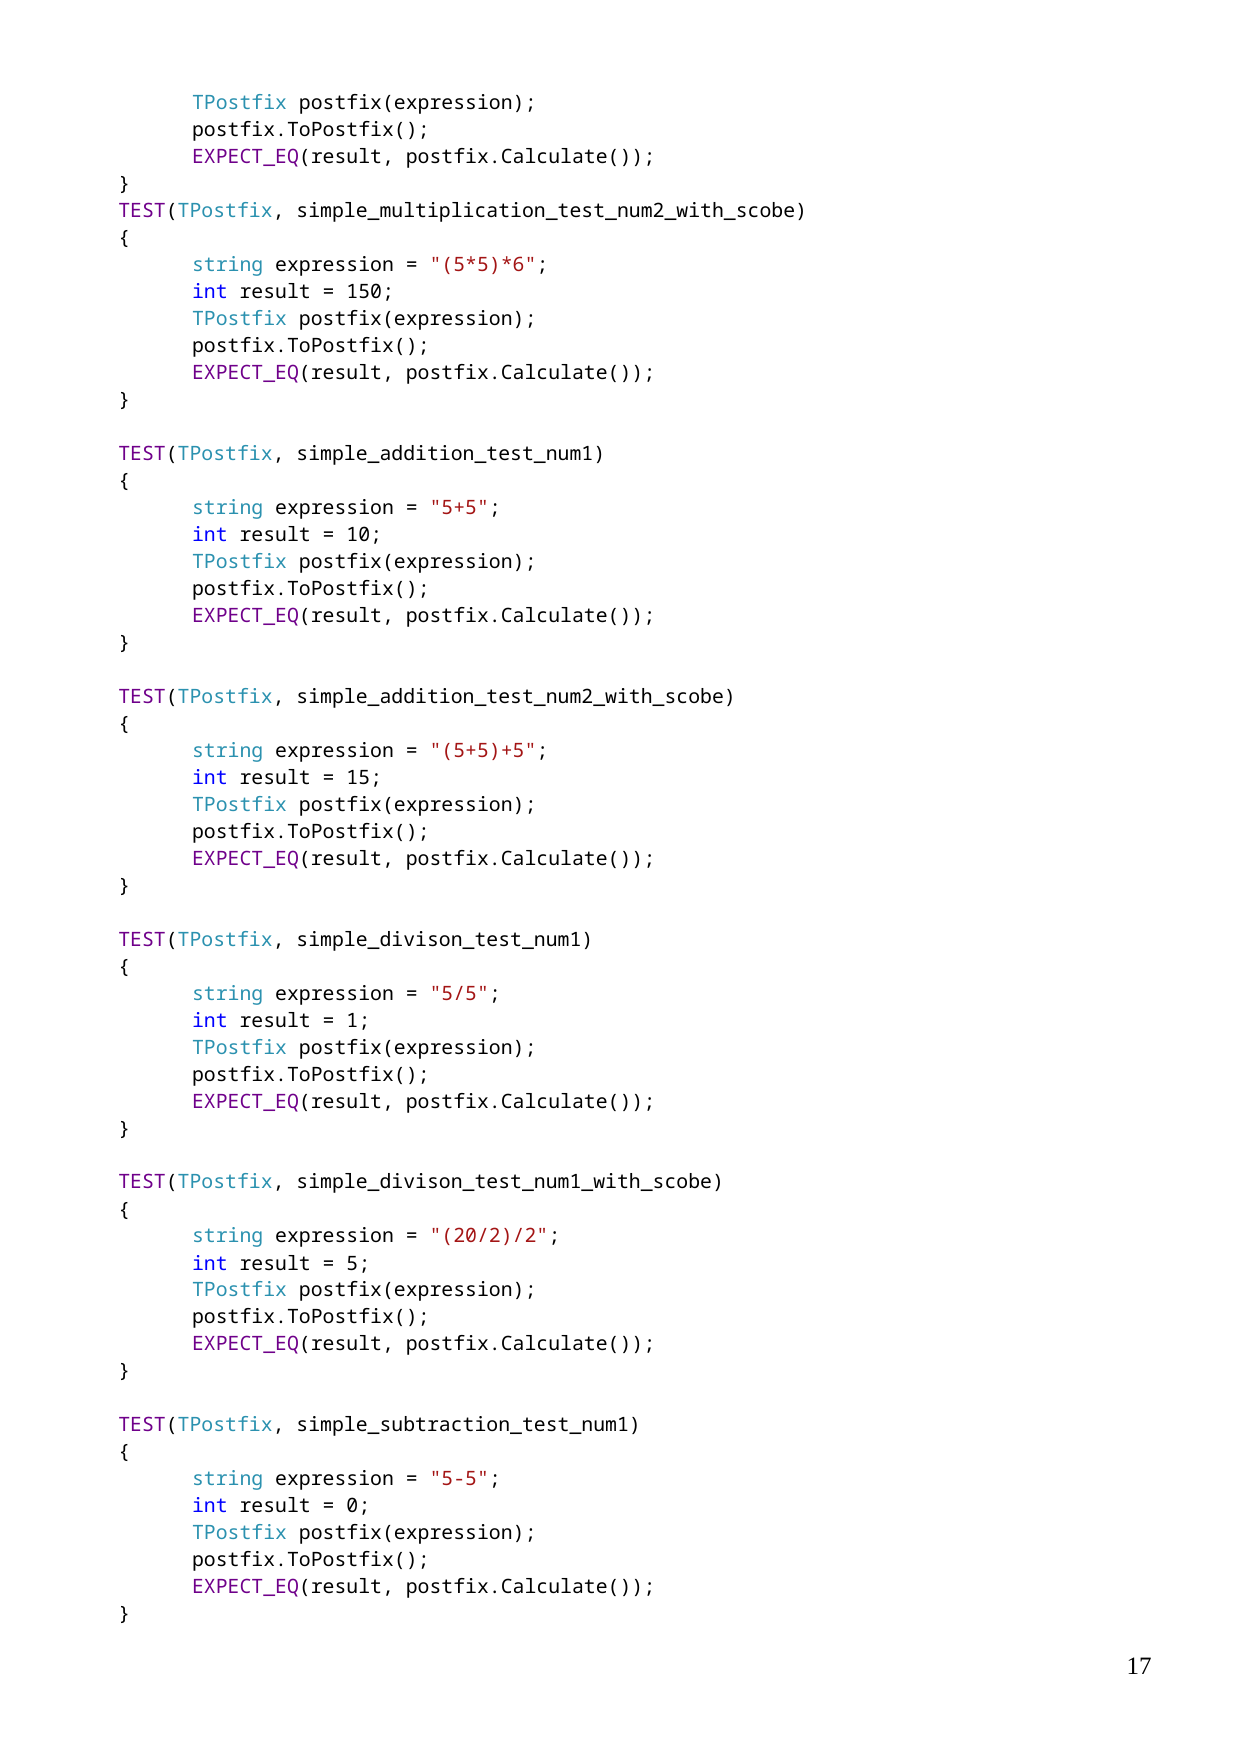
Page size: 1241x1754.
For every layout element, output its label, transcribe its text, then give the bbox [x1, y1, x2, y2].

text string expression = "(20/2)/2"; [118, 1222, 1152, 1249]
text TEST(TPostfix, simple_addition_test_num2_with_scobe) [118, 682, 1152, 709]
text EXPECT_EQ(result, postfix.Calculate()); [118, 601, 1152, 628]
text postfix.ToPostfix(); [118, 1060, 1152, 1087]
text string expression = "(5+5)+5"; [118, 736, 1152, 763]
text { [118, 952, 1152, 979]
text { [118, 223, 1152, 251]
text postfix.ToPostfix(); [118, 331, 1152, 358]
text } [118, 169, 1152, 197]
text } [118, 385, 1152, 412]
text EXPECT_EQ(result, postfix.Calculate()); [118, 1087, 1152, 1114]
text postfix.ToPostfix(); [118, 817, 1152, 844]
text EXPECT_EQ(result, postfix.Calculate()); [118, 1330, 1152, 1357]
text { [118, 466, 1152, 493]
text string expression = "5+5"; [118, 493, 1152, 520]
text TPostfix postfix(expression); [118, 790, 1152, 817]
text { [118, 1438, 1152, 1464]
text TPostfix postfix(expression); [118, 89, 1152, 116]
text TPostfix postfix(expression); [118, 304, 1152, 331]
text } [118, 1599, 1152, 1626]
text int result = 15; [118, 763, 1152, 790]
text TPostfix postfix(expression); [118, 1518, 1152, 1546]
text TEST(TPostfix, simple_addition_test_num1) [118, 439, 1152, 466]
text int result = 1; [118, 1006, 1152, 1033]
text TPostfix postfix(expression); [118, 1276, 1152, 1303]
text { [118, 709, 1152, 736]
text EXPECT_EQ(result, postfix.Calculate()); [118, 358, 1152, 385]
text TPostfix postfix(expression); [118, 1033, 1152, 1060]
text TEST(TPostfix, simple_divison_test_num1) [118, 925, 1152, 952]
text TPostfix postfix(expression); [118, 547, 1152, 574]
text TEST(TPostfix, simple_multiplication_test_num2_with_scobe) [118, 197, 1152, 223]
text } [118, 1114, 1152, 1141]
text int result = 0; [118, 1492, 1152, 1518]
text EXPECT_EQ(result, postfix.Calculate()); [118, 143, 1152, 169]
text string expression = "(5*5)*6"; [118, 251, 1152, 277]
text int result = 150; [118, 277, 1152, 304]
text postfix.ToPostfix(); [118, 1303, 1152, 1330]
text postfix.ToPostfix(); [118, 574, 1152, 601]
text } [118, 628, 1152, 655]
text TEST(TPostfix, simple_divison_test_num1_with_scobe) [118, 1168, 1152, 1195]
text } [118, 871, 1152, 898]
text TEST(TPostfix, simple_subtraction_test_num1) [118, 1411, 1152, 1438]
text postfix.ToPostfix(); [118, 1546, 1152, 1572]
text EXPECT_EQ(result, postfix.Calculate()); [118, 844, 1152, 871]
text string expression = "5-5"; [118, 1464, 1152, 1492]
text int result = 10; [118, 520, 1152, 547]
text string expression = "5/5"; [118, 979, 1152, 1006]
text EXPECT_EQ(result, postfix.Calculate()); [118, 1572, 1152, 1599]
text int result = 5; [118, 1249, 1152, 1276]
text postfix.ToPostfix(); [118, 116, 1152, 143]
text } [118, 1357, 1152, 1384]
text { [118, 1195, 1152, 1222]
